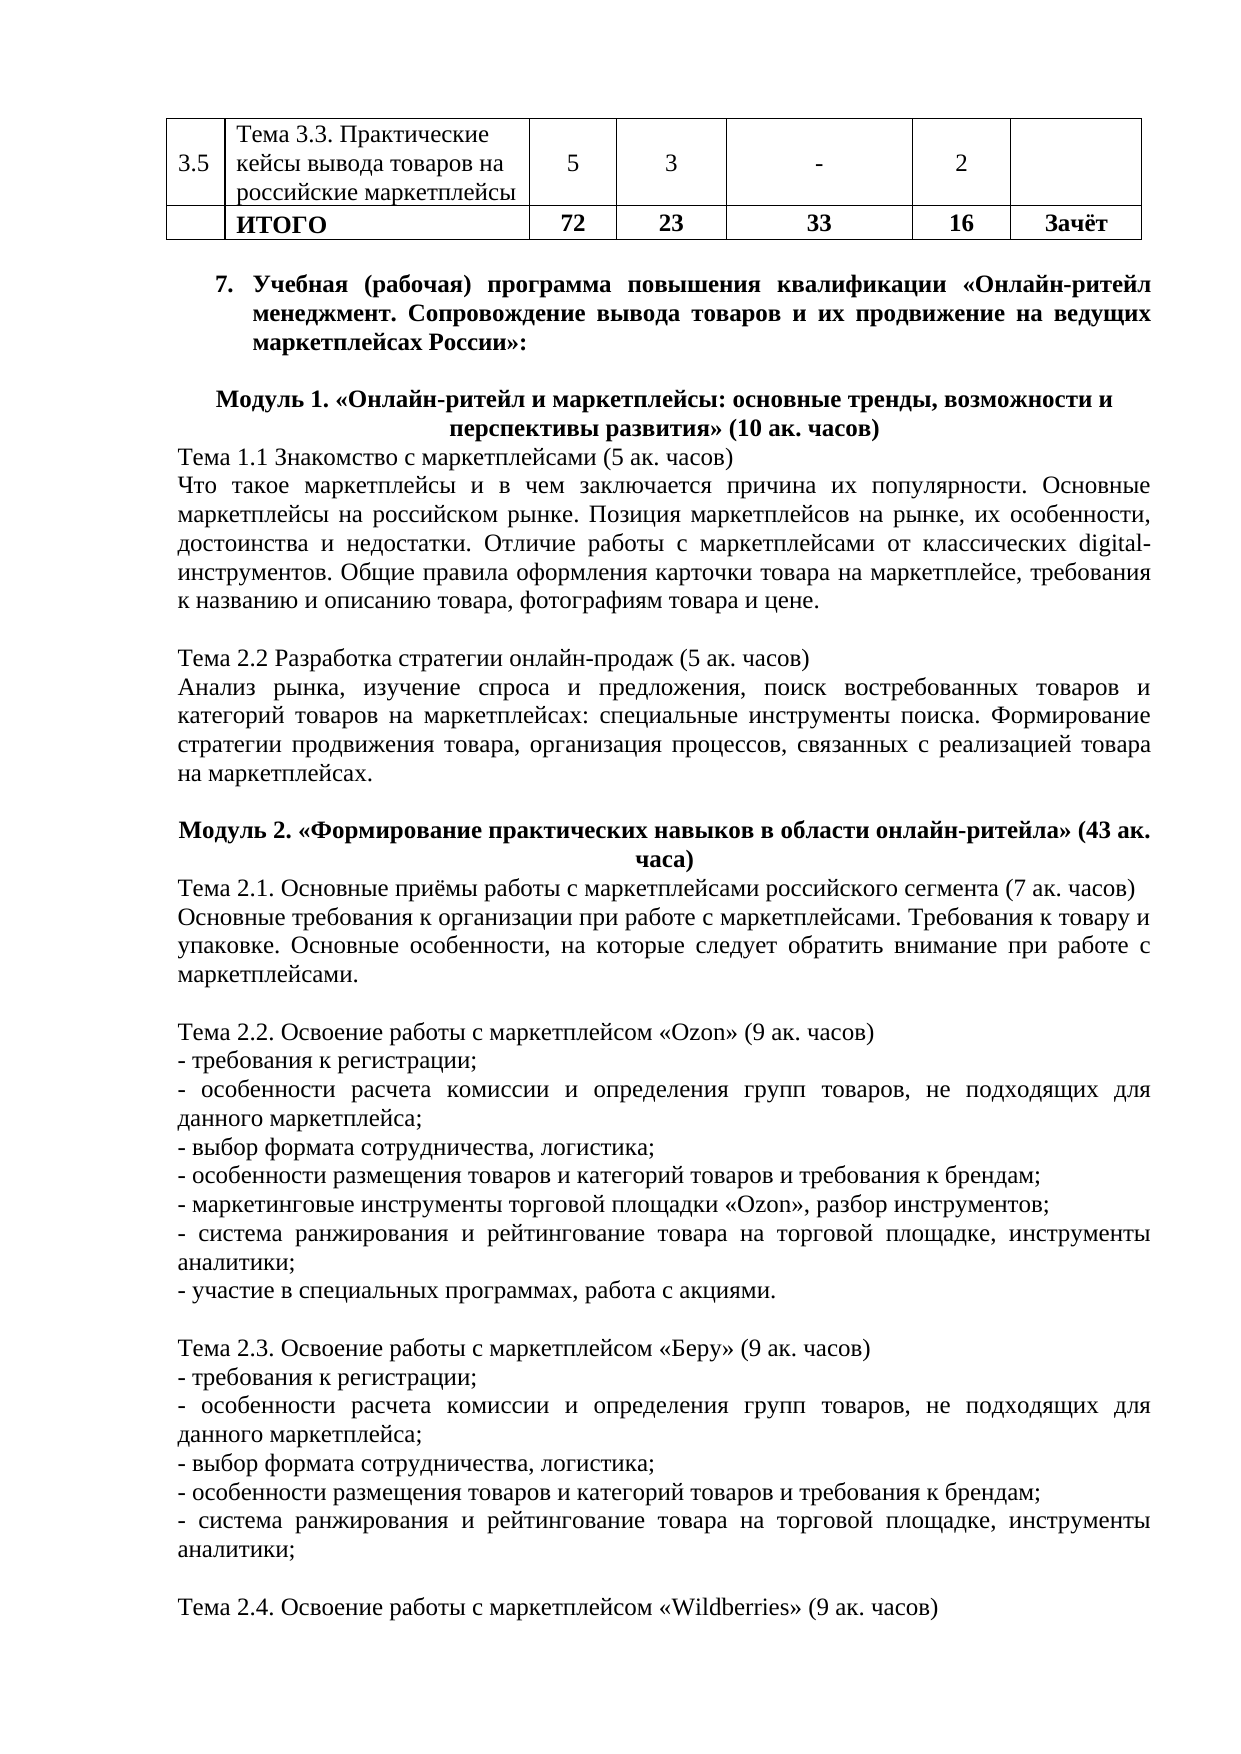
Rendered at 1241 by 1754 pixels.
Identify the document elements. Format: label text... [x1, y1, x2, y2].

text Тема 2.2 Разработка стратегии онлайн-продаж (5 ак. часов) [177, 643, 1152, 672]
table_cell 3 [617, 119, 726, 205]
text - система ранжирования и рейтингование товара на торговой площадке, инструменты аналитики; [177, 1218, 1152, 1275]
text - выбор формата сотрудничества, логистика; [177, 1448, 1152, 1477]
text Модуль 1. «Онлайн-ритейл и маркетплейсы: основные тренды, возможности и перспективы развития» (10 ак. часов) [177, 384, 1152, 442]
text Модуль 2. «Формирование практических навыков в области онлайн-ритейла» (43 ак. часа) [177, 815, 1152, 873]
table_cell - [727, 119, 912, 205]
text - особенности размещения товаров и категорий товаров и требования к брендам; [177, 1477, 1152, 1505]
text Тема 2.3. Освоение работы с маркетплейсом «Беру» (9 ак. часов) [177, 1333, 1152, 1362]
text Тема 2.1. Основные приёмы работы с маркетплейсами российского сегмента (7 ак. часов) [177, 873, 1152, 902]
text - система ранжирования и рейтингование товара на торговой площадке, инструменты аналитики; [177, 1505, 1152, 1563]
table_cell 33 [727, 206, 912, 239]
text - особенности размещения товаров и категорий товаров и требования к брендам; [177, 1160, 1152, 1189]
table_cell 16 [913, 206, 1010, 239]
table_cell Зачёт [1011, 206, 1141, 239]
table_cell 3.5 [167, 119, 224, 205]
table_cell 23 [617, 206, 726, 239]
text Анализ рынка, изучение спроса и предложения, поиск востребованных товаров и категорий товаров на маркетплейсах: специальные инструменты поиска. Формирование стратегии продвижения товара, организация процессов, связанных с реализацией товара на маркетплейсах. [177, 672, 1152, 787]
table_cell Тема 3.3. Практические кейсы вывода товаров на российские маркетплейсы [226, 119, 529, 205]
text - особенности расчета комиссии и определения групп товаров, не подходящих для данного маркетплейса; [177, 1074, 1152, 1132]
text Что такое маркетплейсы и в чем заключается причина их популярности. Основные маркетплейсы на российском рынке. Позиция маркетплейсов на рынке, их особенности, достоинства и недостатки. Отличие работы с маркетплейсами от классических digital-инструментов. Общие правила оформления карточки товара на маркетплейсе, требования к названию и описанию товара, фотографиям товара и цене. [177, 470, 1152, 614]
text - требования к регистрации; [177, 1362, 1152, 1390]
table_cell 72 [530, 206, 616, 239]
list Учебная (рабочая) программа повышения квалификации «Онлайн-ритейл менеджмент. Сопровождение вывода товаров и их продвижение на ведущих маркетплейсах России»: [215, 269, 1152, 355]
text - участие в специальных программах, работа с акциями. [177, 1275, 1152, 1304]
text Основные требования к организации при работе с маркетплейсами. Требования к товару и упаковке. Основные особенности, на которые следует обратить внимание при работе с маркетплейсами. [177, 902, 1152, 988]
text - маркетинговые инструменты торговой площадки «Ozon», разбор инструментов; [177, 1189, 1152, 1218]
text Тема 2.4. Освоение работы с маркетплейсом «Wildberries» (9 ак. часов) [177, 1592, 1152, 1620]
text - особенности расчета комиссии и определения групп товаров, не подходящих для данного маркетплейса; [177, 1390, 1152, 1448]
table_cell 5 [530, 119, 616, 205]
text Тема 1.1 Знакомство с маркетплейсами (5 ак. часов) [177, 442, 1152, 470]
table_cell ИТОГО [226, 206, 529, 239]
text - выбор формата сотрудничества, логистика; [177, 1132, 1152, 1160]
table_cell [1011, 119, 1141, 205]
table_cell [167, 206, 224, 239]
text - требования к регистрации; [177, 1045, 1152, 1074]
table_cell 2 [913, 119, 1010, 205]
text Тема 2.2. Освоение работы с маркетплейсом «Ozon» (9 ак. часов) [177, 1017, 1152, 1045]
